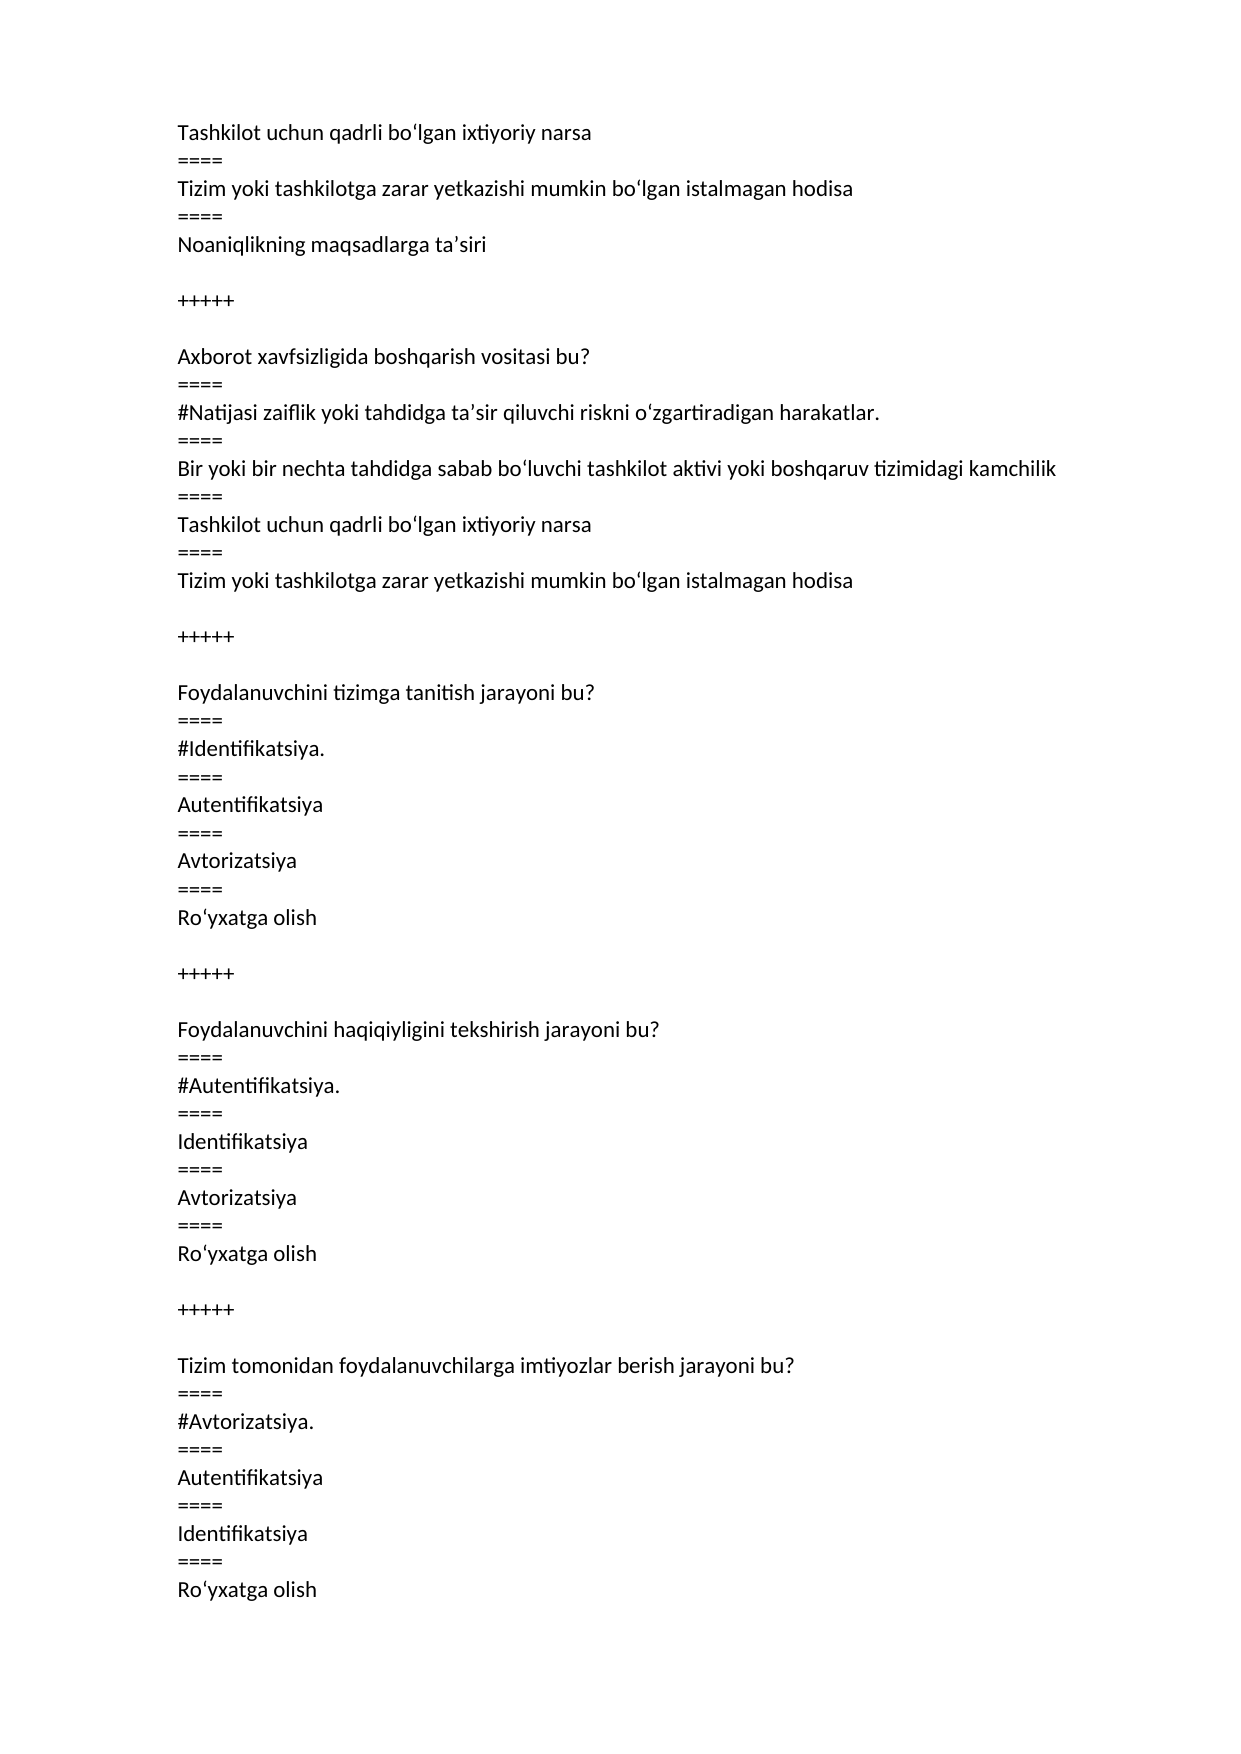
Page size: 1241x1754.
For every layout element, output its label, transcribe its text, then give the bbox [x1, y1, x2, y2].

text Identifikatsiya [177, 1519, 1152, 1547]
text ==== [177, 370, 1152, 398]
text ==== [177, 482, 1152, 510]
text Avtorizatsiya [177, 847, 1152, 875]
text Autentifikatsiya [177, 791, 1152, 819]
text ==== [177, 707, 1152, 734]
text #Avtorizatsiya. [177, 1407, 1152, 1435]
text Avtorizatsiya [177, 1183, 1152, 1211]
text +++++ [177, 622, 1152, 651]
text Tashkilot uchun qadrli bo‘lgan ixtiyoriy narsa [177, 118, 1152, 146]
text ==== [177, 763, 1152, 791]
text ==== [177, 538, 1152, 566]
text ==== [177, 1379, 1152, 1407]
text Ro‘yxatga olish [177, 1239, 1152, 1267]
text Axborot xavfsizligida boshqarish vositasi bu? [177, 342, 1152, 370]
text Ro‘yxatga olish [177, 1575, 1152, 1603]
text Bir yoki bir nechta tahdidga sabab bo‘luvchi tashkilot aktivi yoki boshqaruv tizimidagi kamchilik [177, 454, 1152, 482]
text #Autentifikatsiya. [177, 1071, 1152, 1099]
text #Identifikatsiya. [177, 734, 1152, 763]
text Tizim tomonidan foydalanuvchilarga imtiyozlar berish jarayoni bu? [177, 1351, 1152, 1379]
text +++++ [177, 959, 1152, 987]
text ==== [177, 426, 1152, 454]
text ==== [177, 1547, 1152, 1575]
text ==== [177, 1155, 1152, 1183]
text ==== [177, 1099, 1152, 1127]
text Ro‘yxatga olish [177, 903, 1152, 931]
text +++++ [177, 1295, 1152, 1323]
text Identifikatsiya [177, 1127, 1152, 1155]
text ==== [177, 146, 1152, 174]
text Autentifikatsiya [177, 1463, 1152, 1491]
text ==== [177, 1491, 1152, 1519]
text Noaniqlikning maqsadlarga ta’siri [177, 230, 1152, 258]
text ==== [177, 1211, 1152, 1239]
text Tashkilot uchun qadrli bo‘lgan ixtiyoriy narsa [177, 510, 1152, 538]
text +++++ [177, 286, 1152, 314]
text ==== [177, 1435, 1152, 1463]
text Tizim yoki tashkilotga zarar yetkazishi mumkin bo‘lgan istalmagan hodisa [177, 174, 1152, 202]
text ==== [177, 875, 1152, 903]
text ==== [177, 819, 1152, 847]
text Tizim yoki tashkilotga zarar yetkazishi mumkin bo‘lgan istalmagan hodisa [177, 566, 1152, 594]
text Foydalanuvchini haqiqiyligini tekshirish jarayoni bu? [177, 1015, 1152, 1043]
text ==== [177, 202, 1152, 230]
text ==== [177, 1043, 1152, 1071]
text #Natijasi zaiflik yoki tahdidga ta’sir qiluvchi riskni o‘zgartiradigan harakatlar. [177, 398, 1152, 426]
text Foydalanuvchini tizimga tanitish jarayoni bu? [177, 678, 1152, 707]
